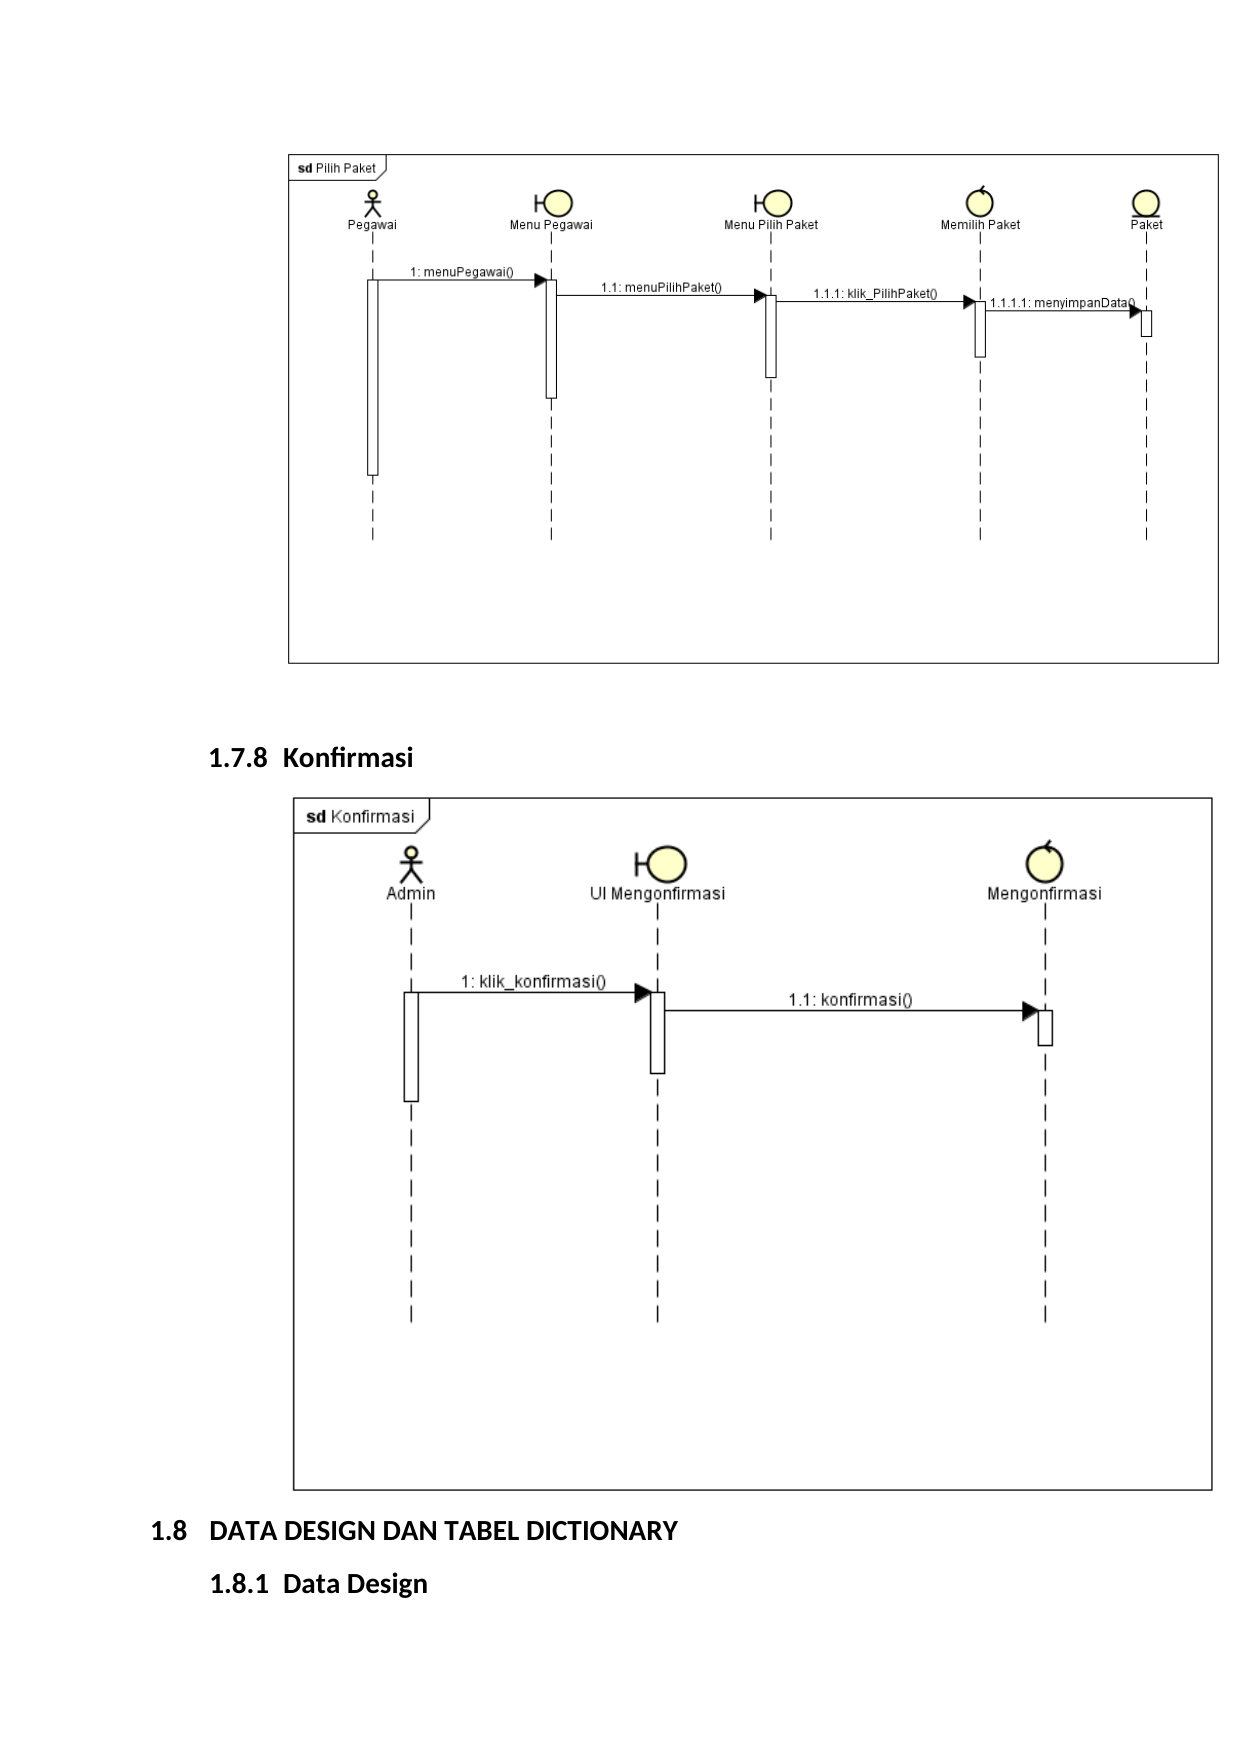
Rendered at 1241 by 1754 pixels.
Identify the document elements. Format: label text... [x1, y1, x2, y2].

list DATA DESIGN DAN TABEL DICTIONARY [150, 1512, 1090, 1547]
picture [282, 150, 1224, 672]
picture [282, 792, 1224, 1498]
list Data Design [209, 1565, 1090, 1601]
list Konfirmasi [208, 739, 1090, 774]
